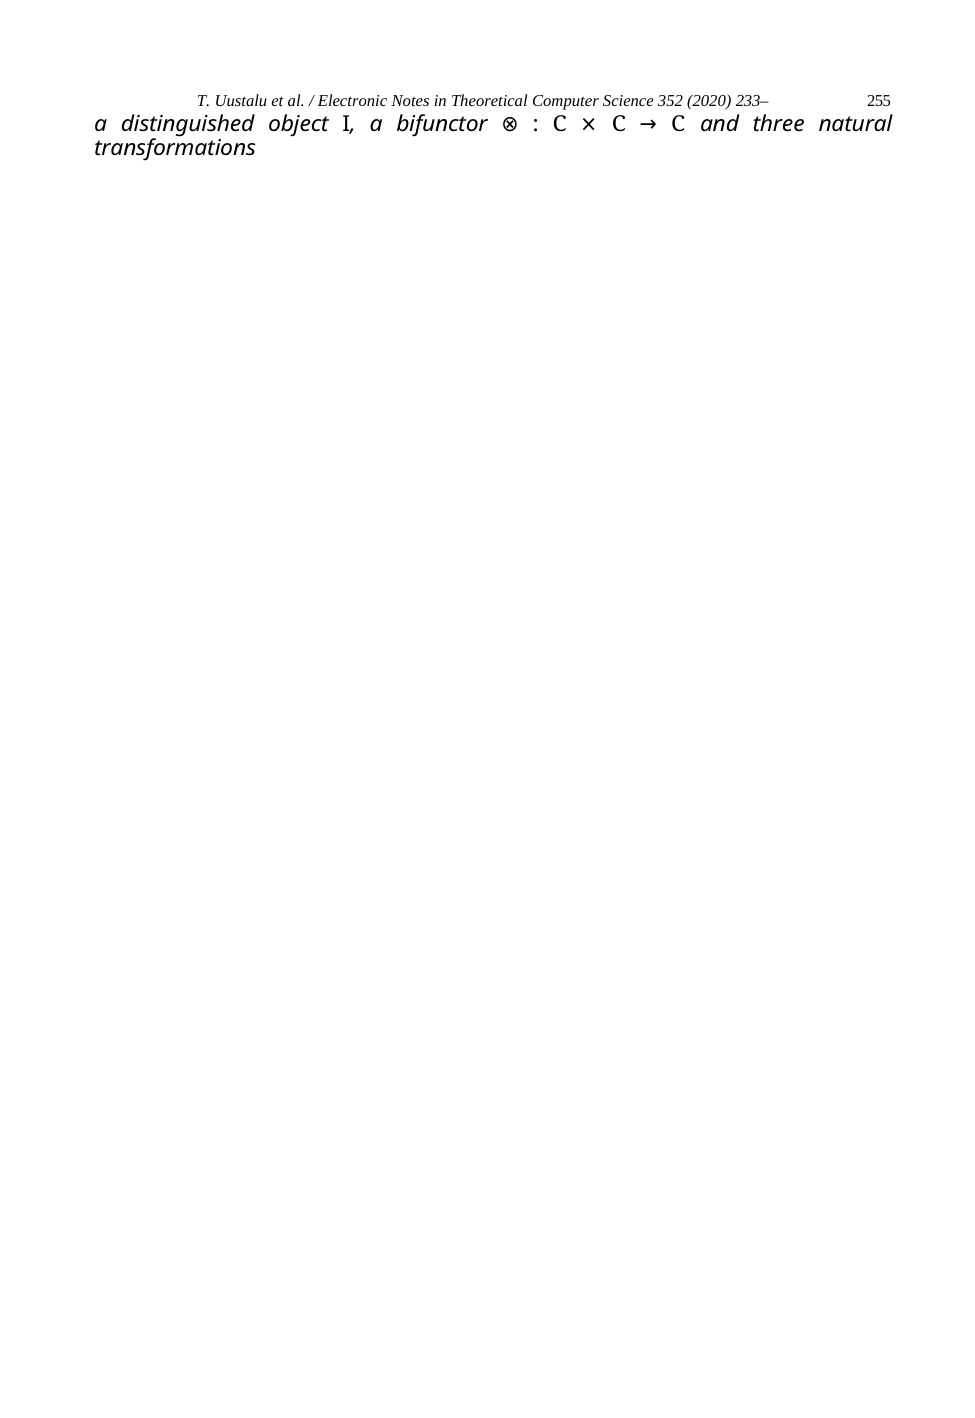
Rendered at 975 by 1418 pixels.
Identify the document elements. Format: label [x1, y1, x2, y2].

text [94, 110, 893, 162]
